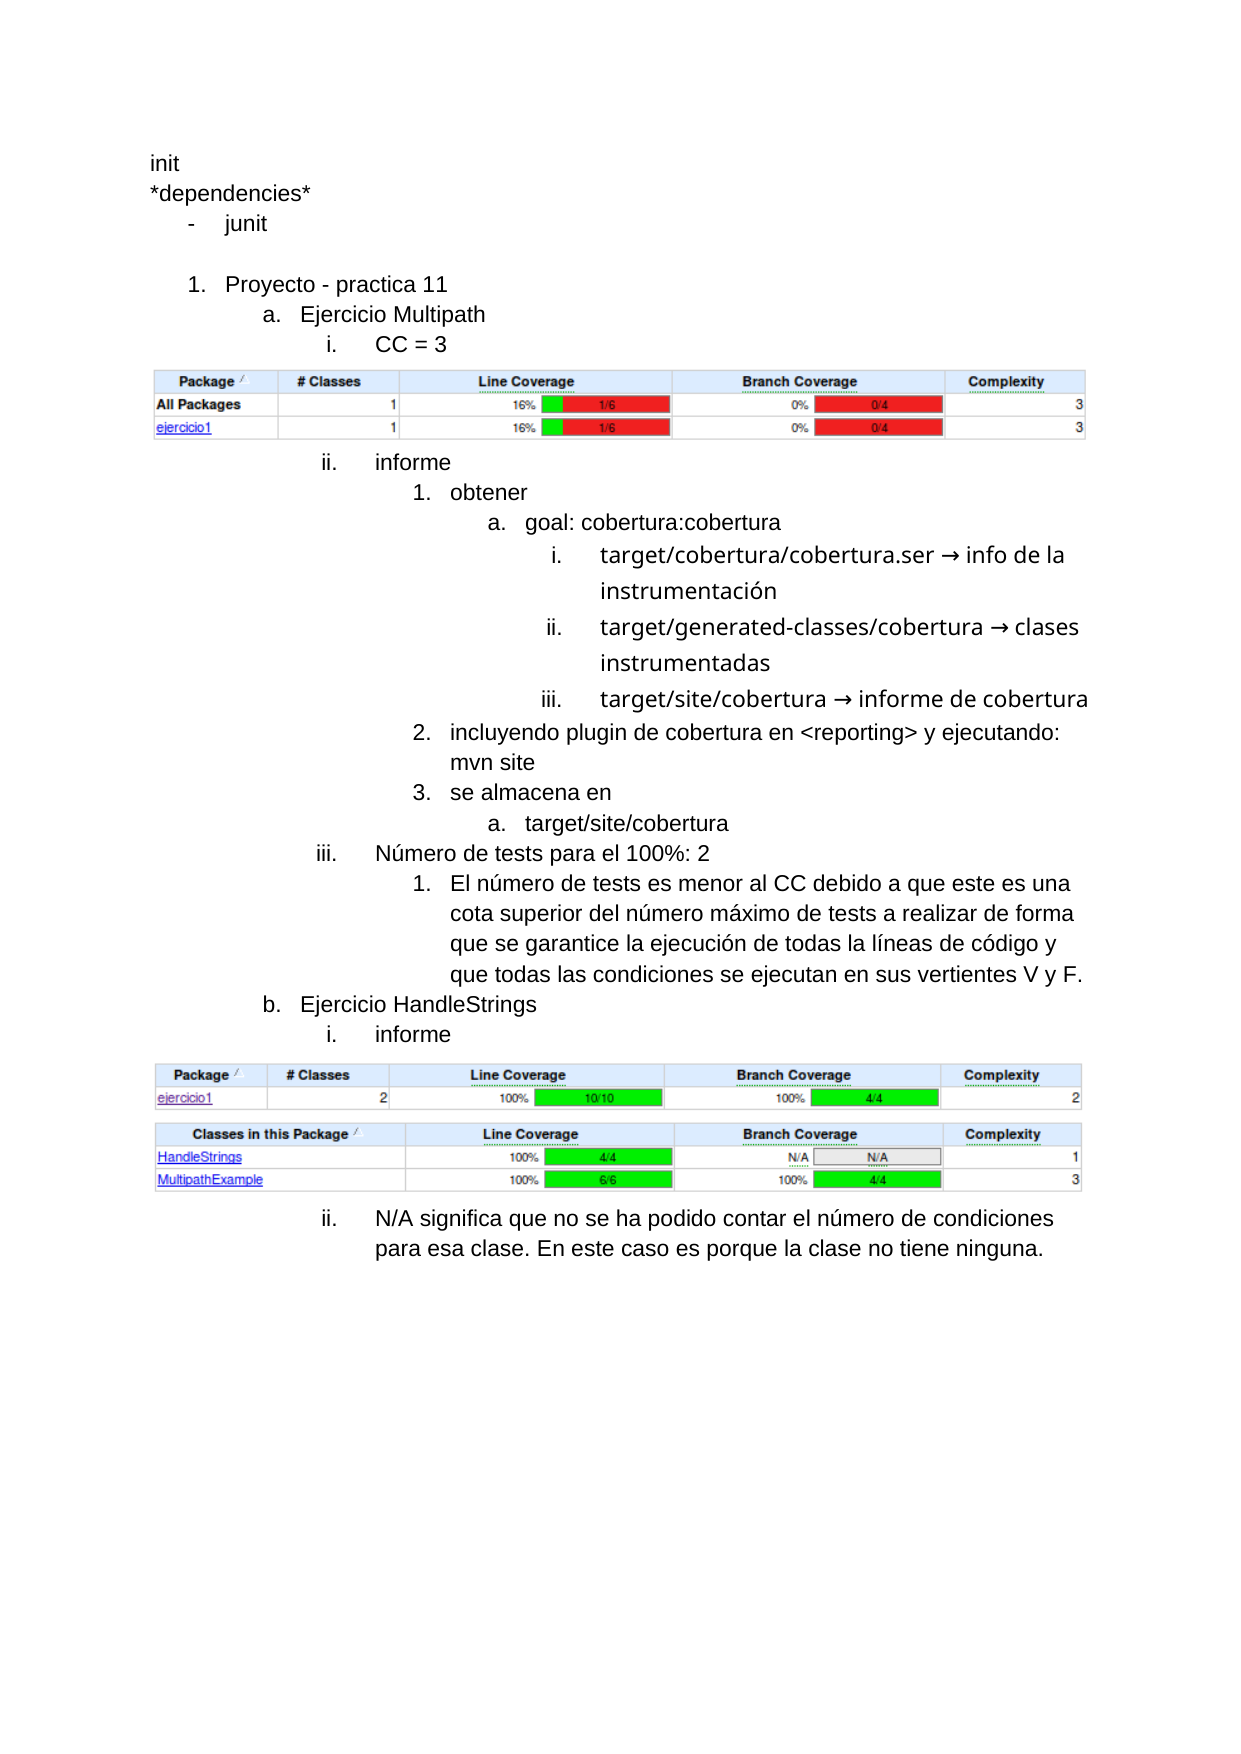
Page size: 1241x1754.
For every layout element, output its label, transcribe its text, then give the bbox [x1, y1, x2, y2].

text *dependencies* [150, 180, 1090, 207]
list incluyendo plugin de cobertura en <reporting> y ejecutando: mvn site [412, 719, 1090, 776]
list target/site/cobertura [487, 809, 1090, 836]
list informe [337, 449, 1090, 475]
list target/generated-classes/cobertura → clases instrumentadas [562, 611, 1090, 678]
list target/site/cobertura → informe de cobertura [562, 683, 1090, 714]
picture [150, 1051, 1091, 1202]
list junit [187, 210, 1090, 237]
text init [150, 150, 1090, 176]
list Proyecto - practica 11 [187, 271, 1090, 297]
list target/cobertura/cobertura.ser → info de la instrumentación [562, 539, 1090, 606]
list Ejercicio HandleStrings [262, 991, 1090, 1017]
list Ejercicio Multipath [262, 301, 1090, 327]
list obtener [412, 479, 1090, 505]
list informe [337, 1021, 1090, 1047]
list CC = 3 [337, 331, 1090, 358]
list Número de tests para el 100%: 2 [337, 840, 1090, 866]
list El número de tests es menor al CC debido a que este es una cota superior del número máximo de tests a realizar de forma que se garantice la ejecución de todas la líneas de código y que todas las condiciones se ejecutan en sus vertientes V y F. [412, 870, 1090, 987]
list N/A significa que no se ha podido contar el número de condiciones para esa clase. En este caso es porque la clase no tiene ninguna. [337, 1205, 1090, 1262]
list goal: cobertura:cobertura [487, 509, 1090, 535]
picture [150, 361, 1091, 445]
list se almacena en [412, 779, 1090, 806]
